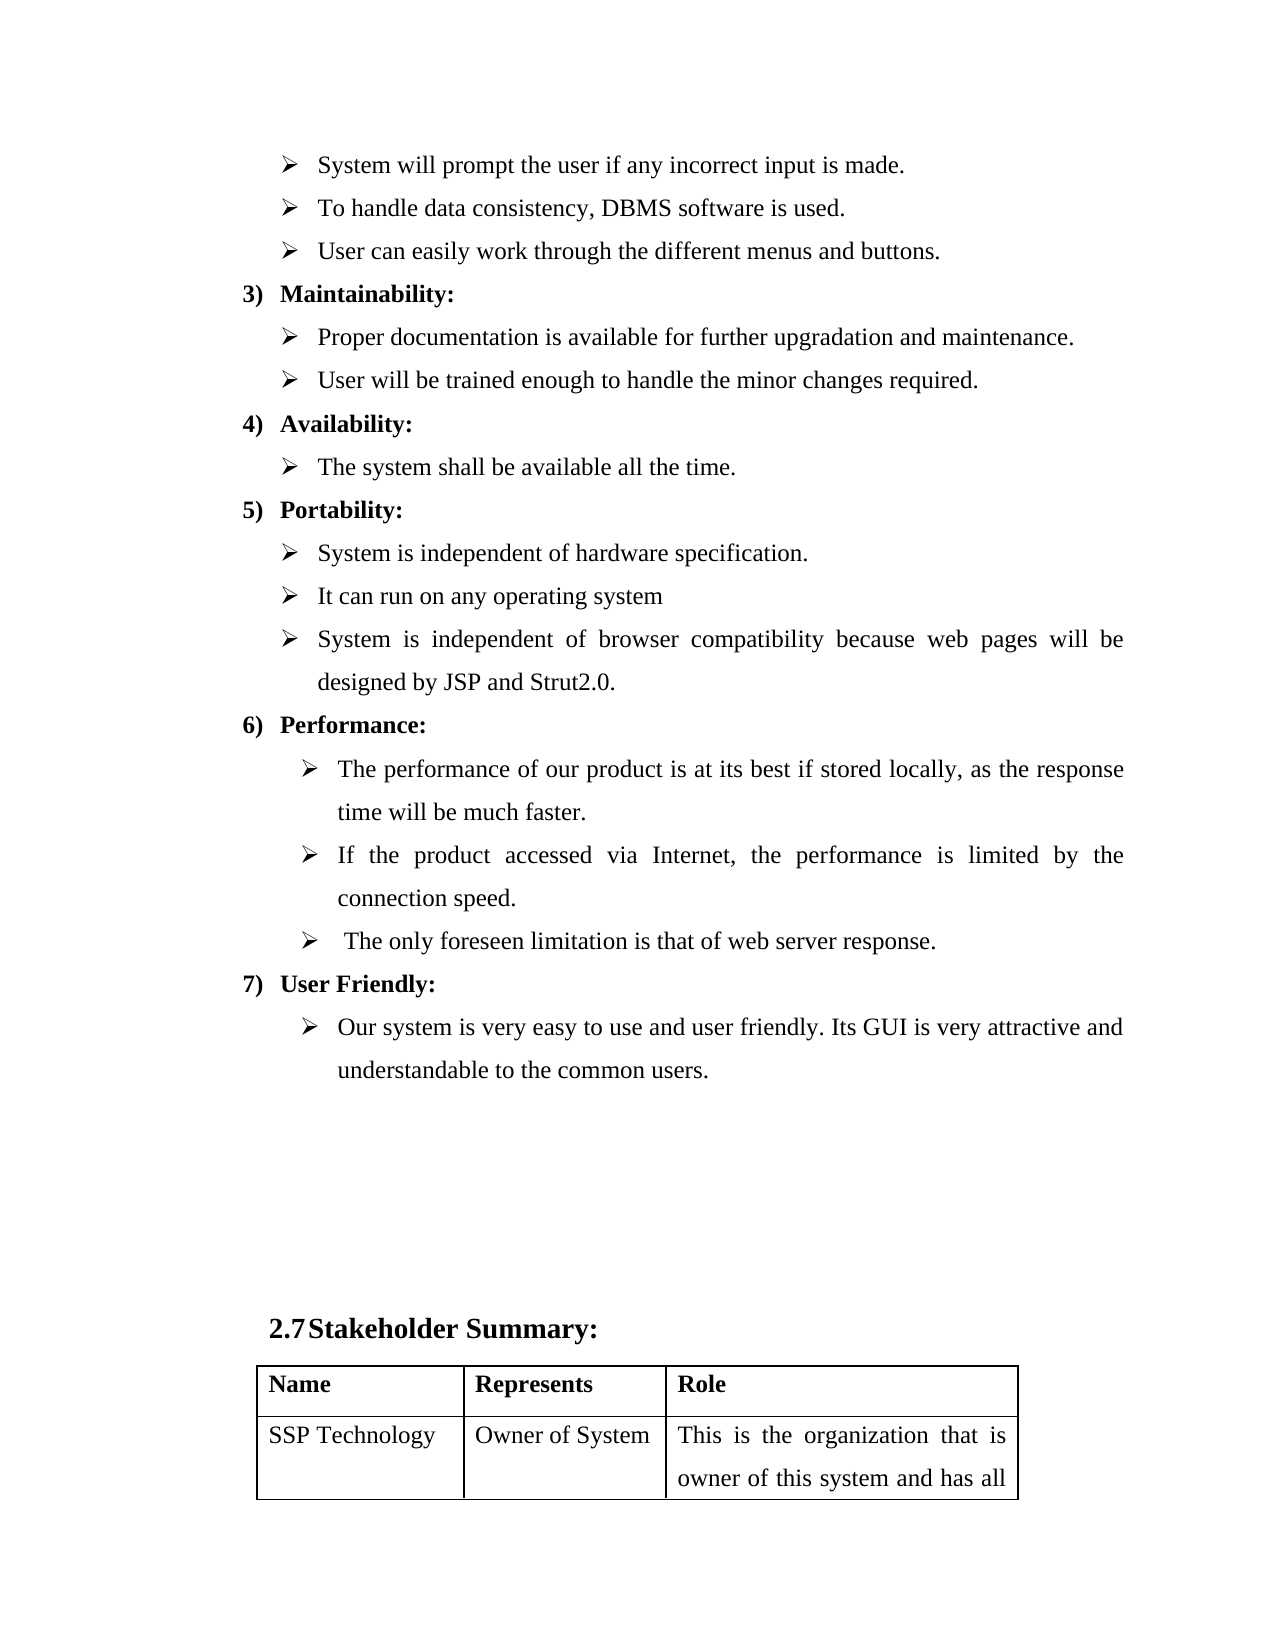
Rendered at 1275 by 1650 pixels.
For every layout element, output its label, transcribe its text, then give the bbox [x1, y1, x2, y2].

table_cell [667, 1417, 1017, 1498]
list Performance: [242, 711, 1125, 739]
list User Friendly: [242, 969, 1125, 998]
table_header Name [258, 1367, 463, 1416]
list System is independent of hardware specification. [280, 538, 1125, 567]
list Portability: [242, 495, 1125, 524]
list It can run on any operating system [280, 581, 1125, 610]
list To handle data consistency, DBMS software is used. [280, 193, 1125, 222]
table_cell SSP Technology [258, 1417, 463, 1498]
list Availability: [242, 409, 1125, 437]
table_header Role [667, 1367, 1017, 1416]
list The system shall be available all the time. [280, 452, 1125, 481]
list System is independent of browser compatibility because web pages will be designed by JSP and Strut2.0. [280, 624, 1125, 696]
list User can easily work through the different menus and buttons. [280, 236, 1125, 265]
list User will be trained enough to handle the minor changes required. [280, 366, 1125, 394]
list The performance of our product is at its best if stored locally, as the response time will be much faster. [300, 754, 1125, 826]
table_header Represents [465, 1367, 665, 1416]
list Proper documentation is available for further upgradation and maintenance. [280, 322, 1125, 351]
table_cell Owner of System [465, 1417, 665, 1498]
list If the product accessed via Internet, the performance is limited by the connection speed. [300, 840, 1125, 912]
list Maintainability: [242, 279, 1125, 308]
list The only foreseen limitation is that of web server response. [300, 926, 1125, 955]
subtitle Stakeholder Summary: [269, 1311, 1125, 1345]
list System will prompt the user if any incorrect input is made. [280, 150, 1125, 179]
list Our system is very easy to use and user friendly. Its GUI is very attractive and understandable to the common users. [300, 1012, 1125, 1084]
